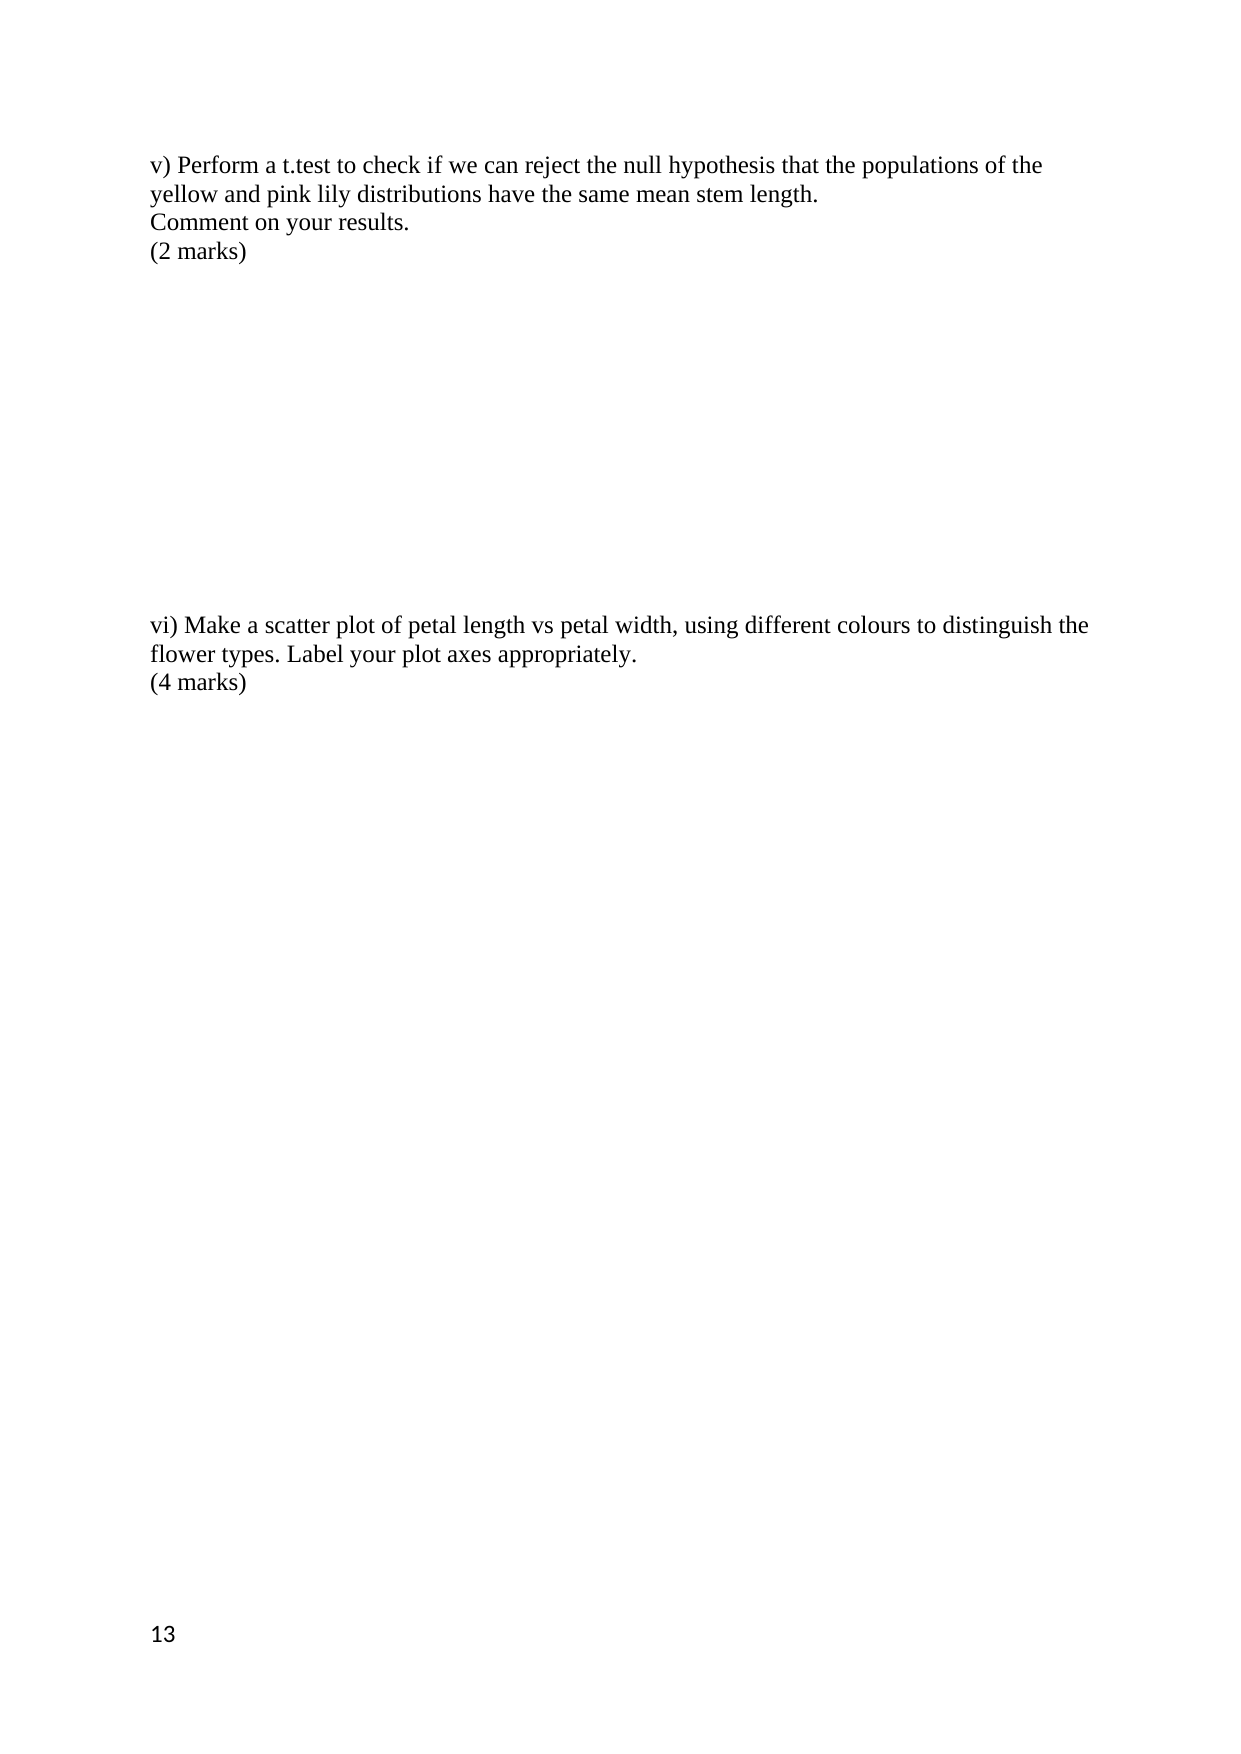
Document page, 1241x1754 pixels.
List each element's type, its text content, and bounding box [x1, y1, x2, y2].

text Comment on your results. [150, 207, 1090, 236]
text vi) Make a scatter plot of petal length vs petal width, using different colours to distinguish the flower types. Label your plot axes appropriately. [150, 610, 1090, 667]
text (2 marks) [150, 236, 1090, 265]
text v) Perform a t.test to check if we can reject the null hypothesis that the populations of the yellow and pink lily distributions have the same mean stem length. [150, 150, 1090, 207]
text (4 marks) [150, 667, 1090, 696]
